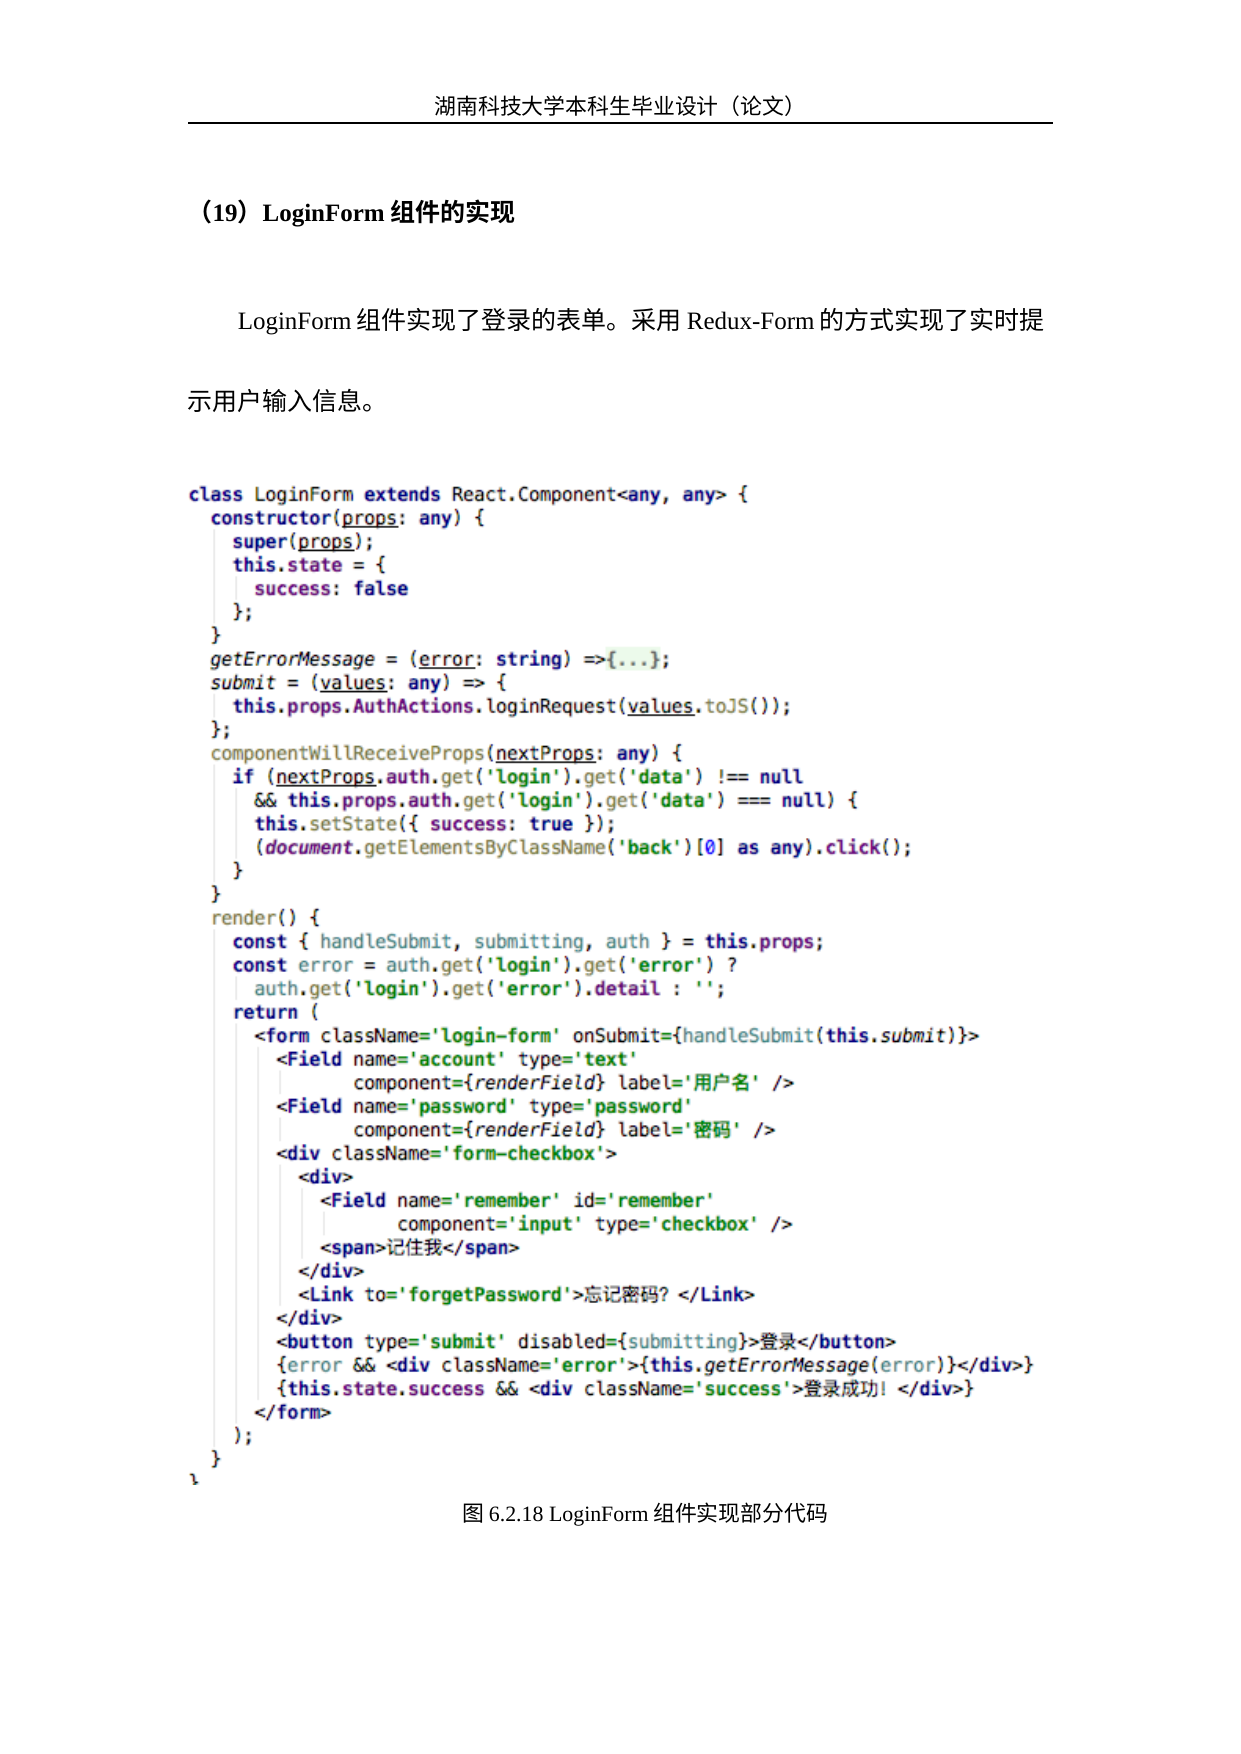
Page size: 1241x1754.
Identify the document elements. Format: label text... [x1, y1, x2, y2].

text LoginForm组件实现了登录的表单。采用Redux-Form的方式实现了实时提示用户输入信息。 [187, 286, 1053, 432]
text （19）LoginForm组件的实现 [187, 178, 1053, 243]
picture [187, 484, 1053, 1485]
text 图6.2.18 LoginForm组件实现部分代码 [187, 1496, 1053, 1528]
